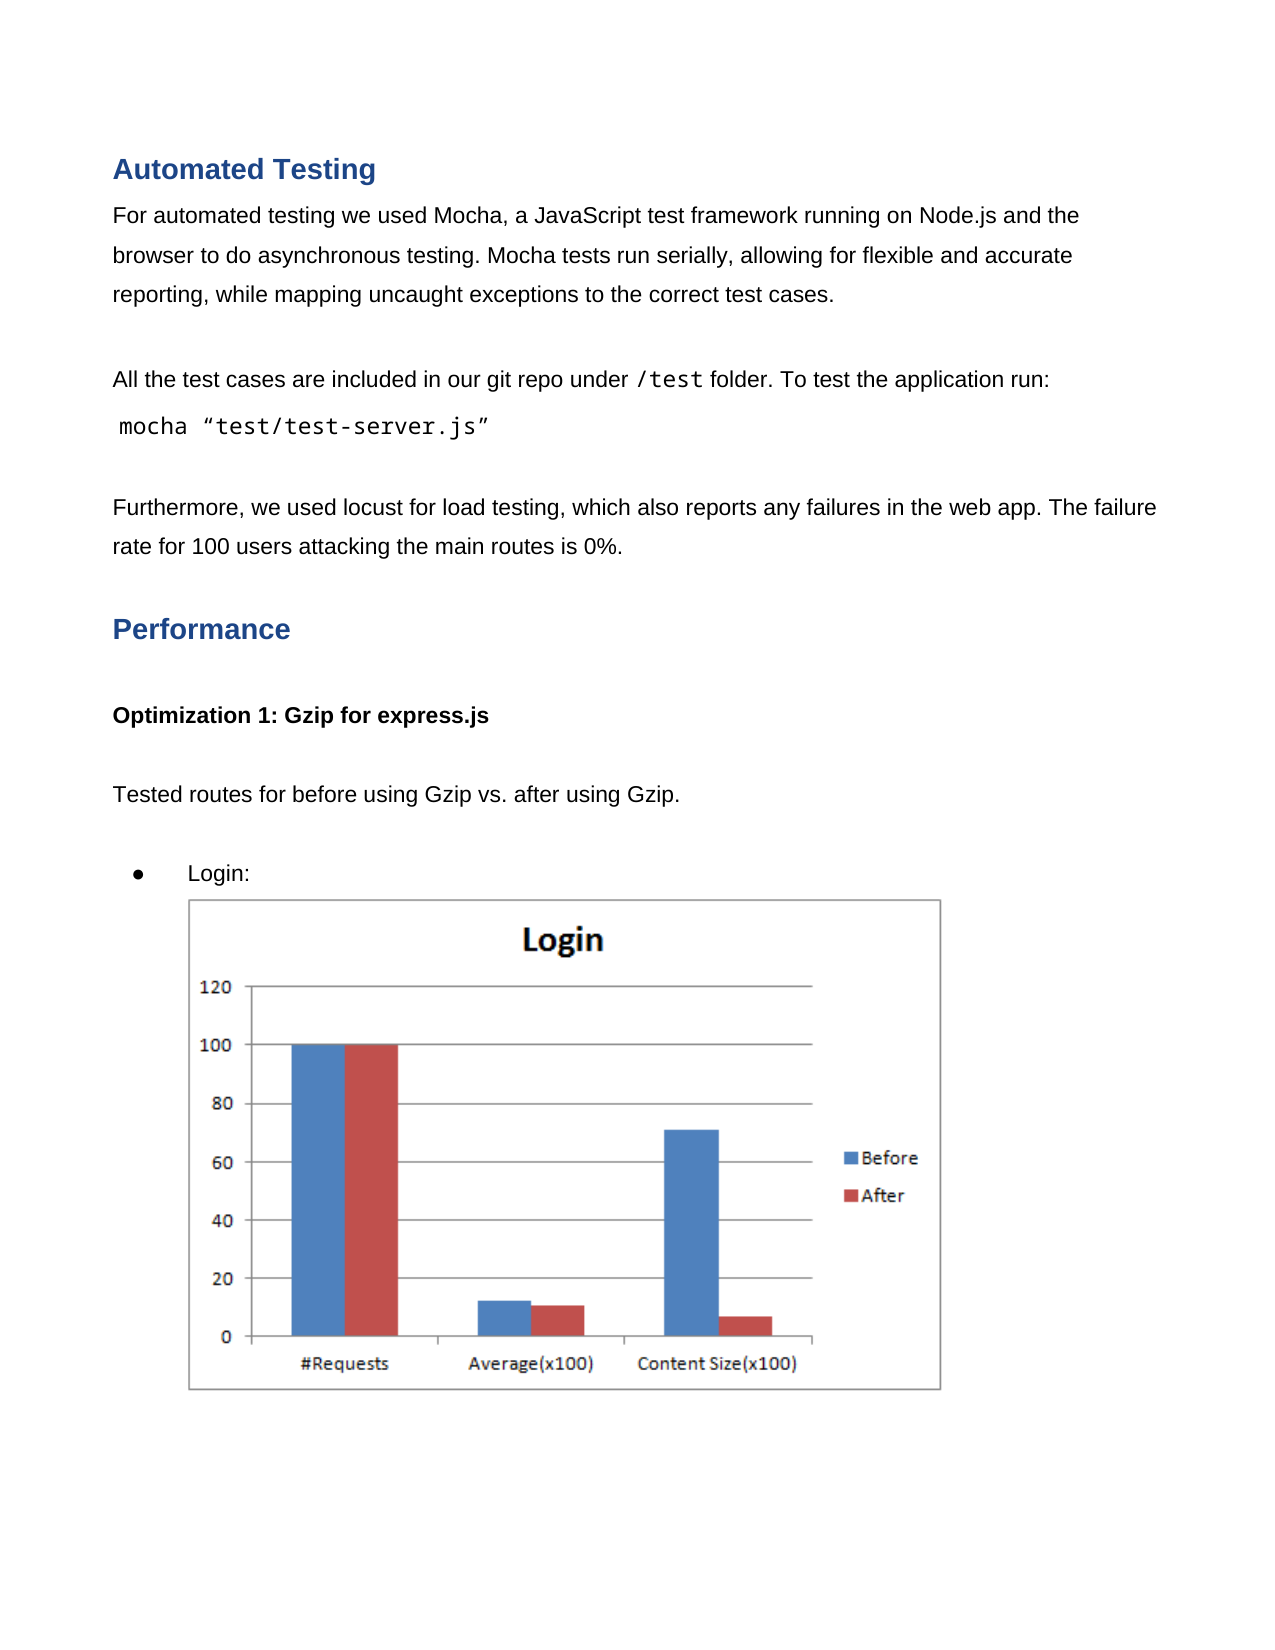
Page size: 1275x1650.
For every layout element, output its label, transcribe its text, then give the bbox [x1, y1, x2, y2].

text Automated Testing [112, 152, 1162, 186]
text Performance [112, 612, 1162, 645]
text Optimization 1: Gzip for express.js [112, 702, 1162, 728]
text For automated testing we used Mocha, a JavaScript test framework running on Node.js and the browser to do asynchronous testing. Mocha tests run serially, allowing for flexible and accurate reporting, while mapping uncaught exceptions to the correct test cases. All the test cases are included in our git repo under /test folder. To test the application run: [112, 202, 1162, 394]
picture [187, 899, 943, 1392]
text mocha “test/test-server.js” [112, 409, 1162, 480]
text Tested routes for before using Gzip vs. after using Gzip. [112, 781, 1162, 807]
text Furthermore, we used locust for load testing, which also reports any failures in the web app. The failure rate for 100 users attacking the main routes is 0%. [112, 493, 1162, 559]
list Login: [131, 859, 1162, 886]
